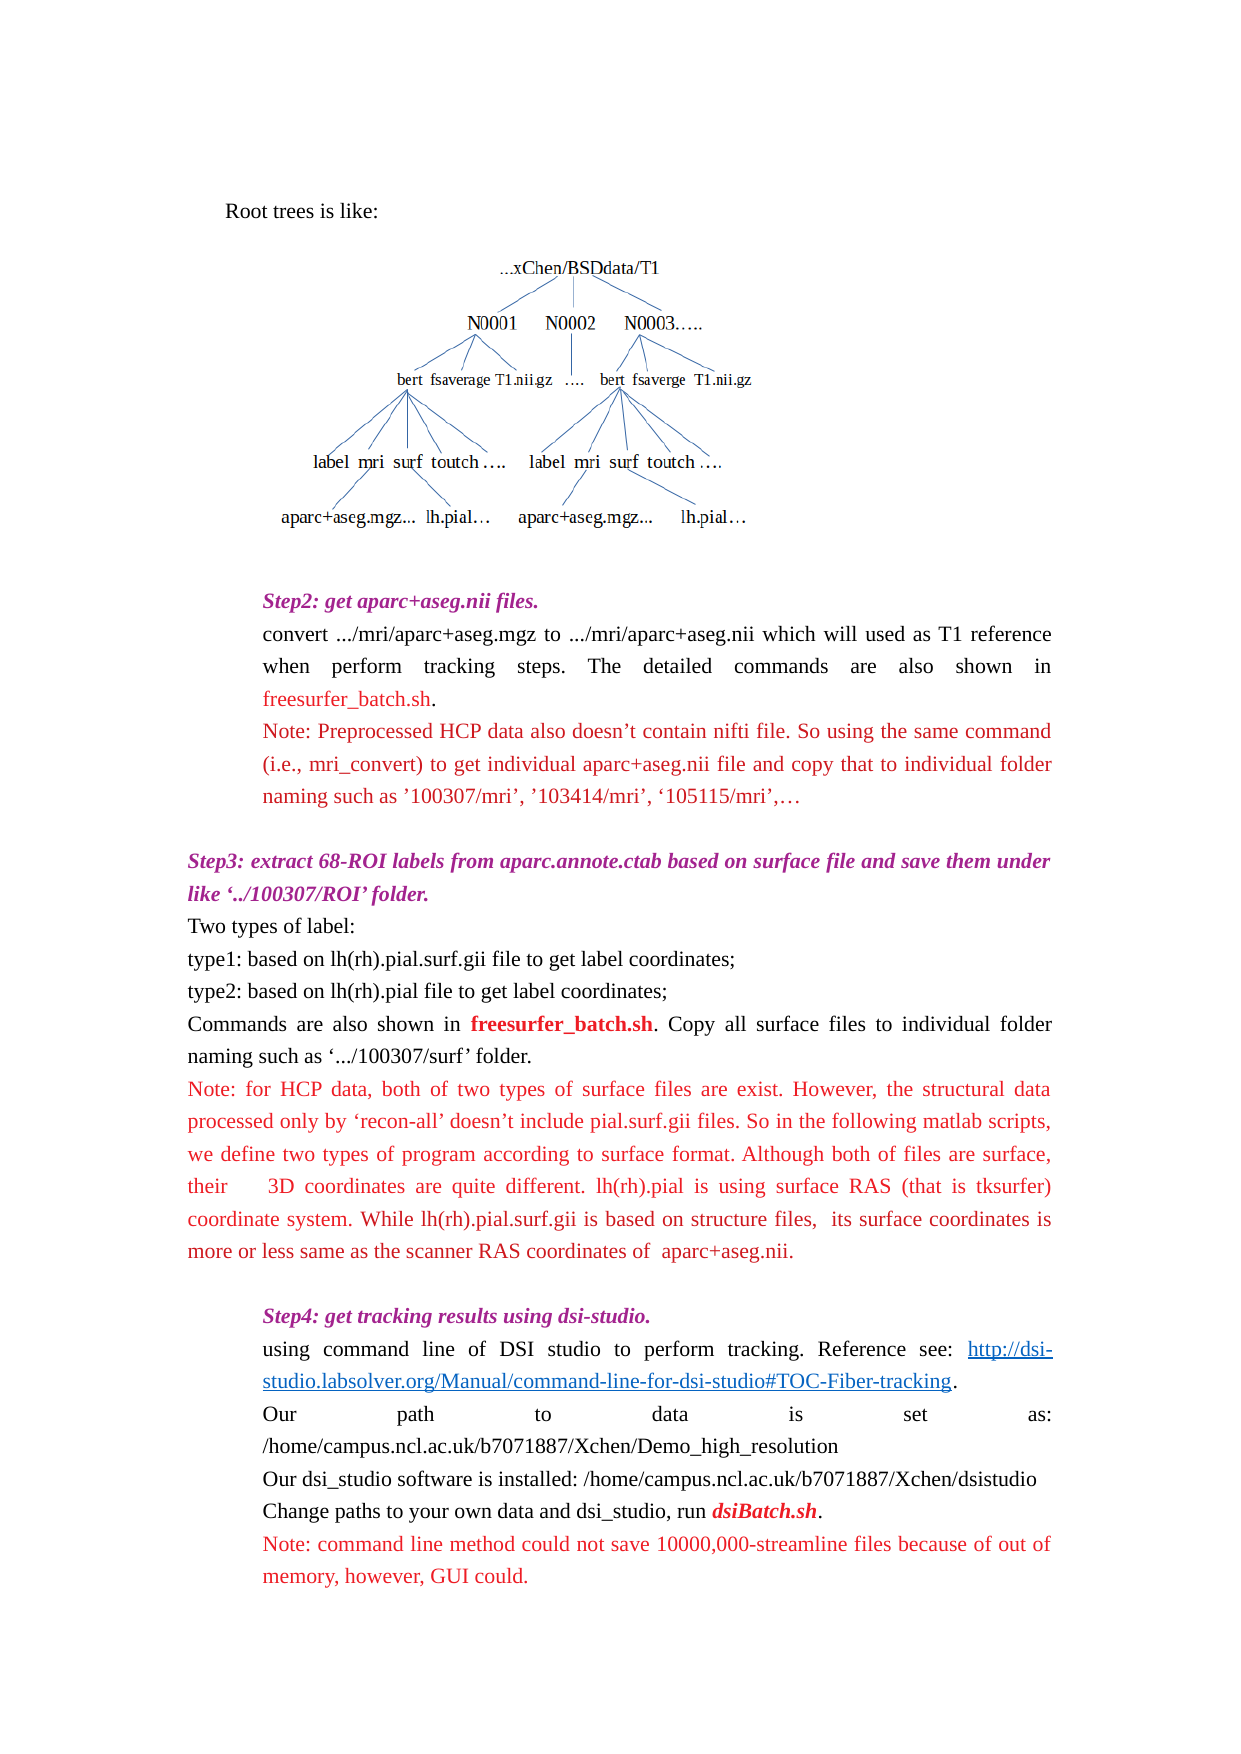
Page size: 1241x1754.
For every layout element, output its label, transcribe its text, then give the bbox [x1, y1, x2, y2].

list type2: based on lh(rh).pial file to get label coordinates; [187, 974, 1053, 1007]
list Commands are also shown in freesurfer_batch.sh. Copy all surface files to individual folder naming such as ‘.../100307/surf’ folder. [187, 1007, 1053, 1072]
list Step4: get tracking results using dsi-studio. [262, 1299, 1053, 1332]
list Two types of label: [187, 909, 1053, 942]
picture [281, 256, 756, 536]
list Our dsi_studio software is installed: /home/campus.ncl.ac.uk/b7071887/Xchen/dsistudio [262, 1462, 1053, 1494]
list convert .../mri/aparc+aseg.mgz to .../mri/aparc+aseg.nii which will used as T1 reference when perform tracking steps. The detailed commands are also shown in freesurfer_batch.sh. [262, 617, 1053, 714]
list using command line of DSI studio to perform tracking. Reference see: http://dsi-studio.labsolver.org/Manual/command-line-for-dsi-studio#TOC-Fiber-tracking. [262, 1332, 1053, 1397]
list Step2: get aparc+aseg.nii files. [262, 584, 1053, 617]
list type1: based on lh(rh).pial.surf.gii file to get label coordinates; [187, 942, 1053, 974]
list Note: command line method could not save 10000,000-streamline files because of out of memory, however, GUI could. [262, 1527, 1053, 1592]
list Root trees is like: [225, 194, 1053, 227]
list Note: Preprocessed HCP data also doesn’t contain nifti file. So using the same command (i.e., mri_convert) to get individual aparc+aseg.nii file and copy that to individual folder naming such as ’100307/mri’, ’103414/mri’, ‘105115/mri’,… [262, 714, 1053, 812]
list Note: for HCP data, both of two types of surface files are exist. However, the structural data processed only by ‘recon-all’ doesn’t include pial.surf.gii files. So in the following matlab scripts, we define two types of program according to surface format. Although both of files are surface, their 3D coordinates are quite different. lh(rh).pial is using surface RAS (that is tksurfer) coordinate system. While lh(rh).pial.surf.gii is based on structure files, its surface coordinates is more or less same as the scanner RAS coordinates of aparc+aseg.nii. [187, 1072, 1053, 1267]
list Change paths to your own data and dsi_studio, run dsiBatch.sh. [262, 1494, 1053, 1527]
list Step3: extract 68-ROI labels from aparc.annote.ctab based on surface file and save them under like ‘../100307/ROI’ folder. [187, 844, 1053, 909]
list Our path to data is set as: /home/campus.ncl.ac.uk/b7071887/Xchen/Demo_high_resolution [262, 1397, 1053, 1462]
